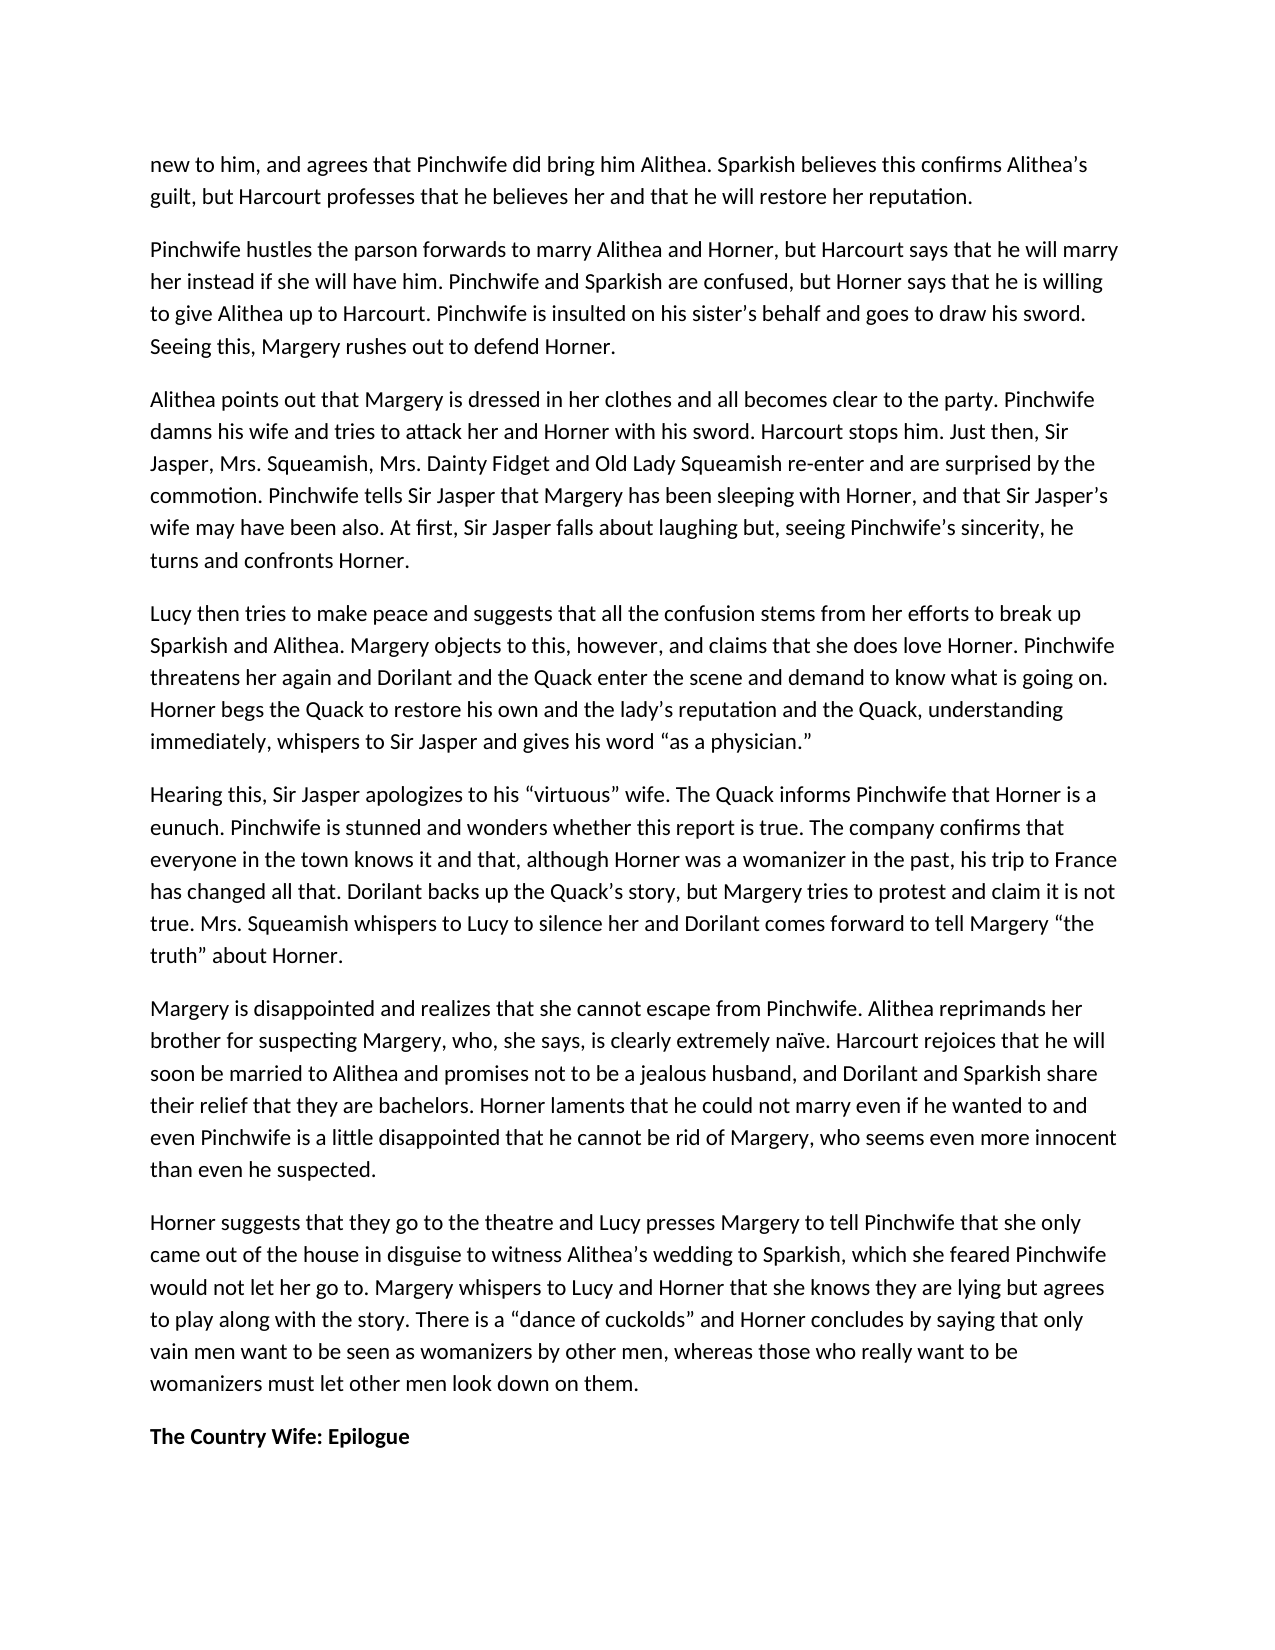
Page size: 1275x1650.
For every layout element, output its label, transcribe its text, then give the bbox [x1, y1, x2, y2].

text Hearing this, Sir Jasper apologizes to his “virtuous” wife. The Quack informs Pinchwife that Horner is a eunuch. Pinchwife is stunned and wonders whether this report is true. The company confirms that everyone in the town knows it and that, although Horner was a womanizer in the past, his trip to France has changed all that. Dorilant backs up the Quack’s story, but Margery tries to protest and claim it is not true. Mrs. Squeamish whispers to Lucy to silence her and Dorilant comes forward to tell Margery “the truth” about Horner. [150, 781, 1125, 969]
text Horner suggests that they go to the theatre and Lucy presses Margery to tell Pinchwife that she only came out of the house in disguise to witness Alithea’s wedding to Sparkish, which she feared Pinchwife would not let her go to. Margery whispers to Lucy and Horner that she knows they are lying but agrees to play along with the story. There is a “dance of cuckolds” and Horner concludes by saying that only vain men want to be seen as womanizers by other men, whereas those who really want to be womanizers must let other men look down on them. [150, 1208, 1125, 1397]
text The Country Wife: Epilogue [150, 1422, 1125, 1450]
text Lucy then tries to make peace and suggests that all the confusion stems from her efforts to break up Sparkish and Alithea. Margery objects to this, however, and claims that she does love Horner. Pinchwife threatens her again and Dorilant and the Quack enter the scene and demand to know what is going on. Horner begs the Quack to restore his own and the lady’s reputation and the Quack, understanding immediately, whispers to Sir Jasper and gives his word “as a physician.” [150, 599, 1125, 756]
text Pinchwife hustles the parson forwards to marry Alithea and Horner, but Harcourt says that he will marry her instead if she will have him. Pinchwife and Sparkish are confused, but Horner says that he is willing to give Alithea up to Harcourt. Pinchwife is insulted on his sister’s behalf and goes to draw his sword. Seeing this, Margery rushes out to defend Horner. [150, 235, 1125, 360]
text Alithea points out that Margery is dressed in her clothes and all becomes clear to the party. Pinchwife damns his wife and tries to attack her and Horner with his sword. Harcourt stops him. Just then, Sir Jasper, Mrs. Squeamish, Mrs. Dainty Fidget and Old Lady Squeamish re-enter and are surprised by the commotion. Pinchwife tells Sir Jasper that Margery has been sleeping with Horner, and that Sir Jasper’s wife may have been also. At first, Sir Jasper falls about laughing but, seeing Pinchwife’s sincerity, he turns and confronts Horner. [150, 385, 1125, 574]
text Margery is disappointed and realizes that she cannot escape from Pinchwife. Alithea reprimands her brother for suspecting Margery, who, she says, is clearly extremely naïve. Harcourt rejoices that he will soon be married to Alithea and promises not to be a jealous husband, and Dorilant and Sparkish share their relief that they are bachelors. Horner laments that he could not marry even if he wanted to and even Pinchwife is a little disappointed that he cannot be rid of Margery, who seems even more innocent than even he suspected. [150, 994, 1125, 1183]
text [150, 150, 1125, 210]
